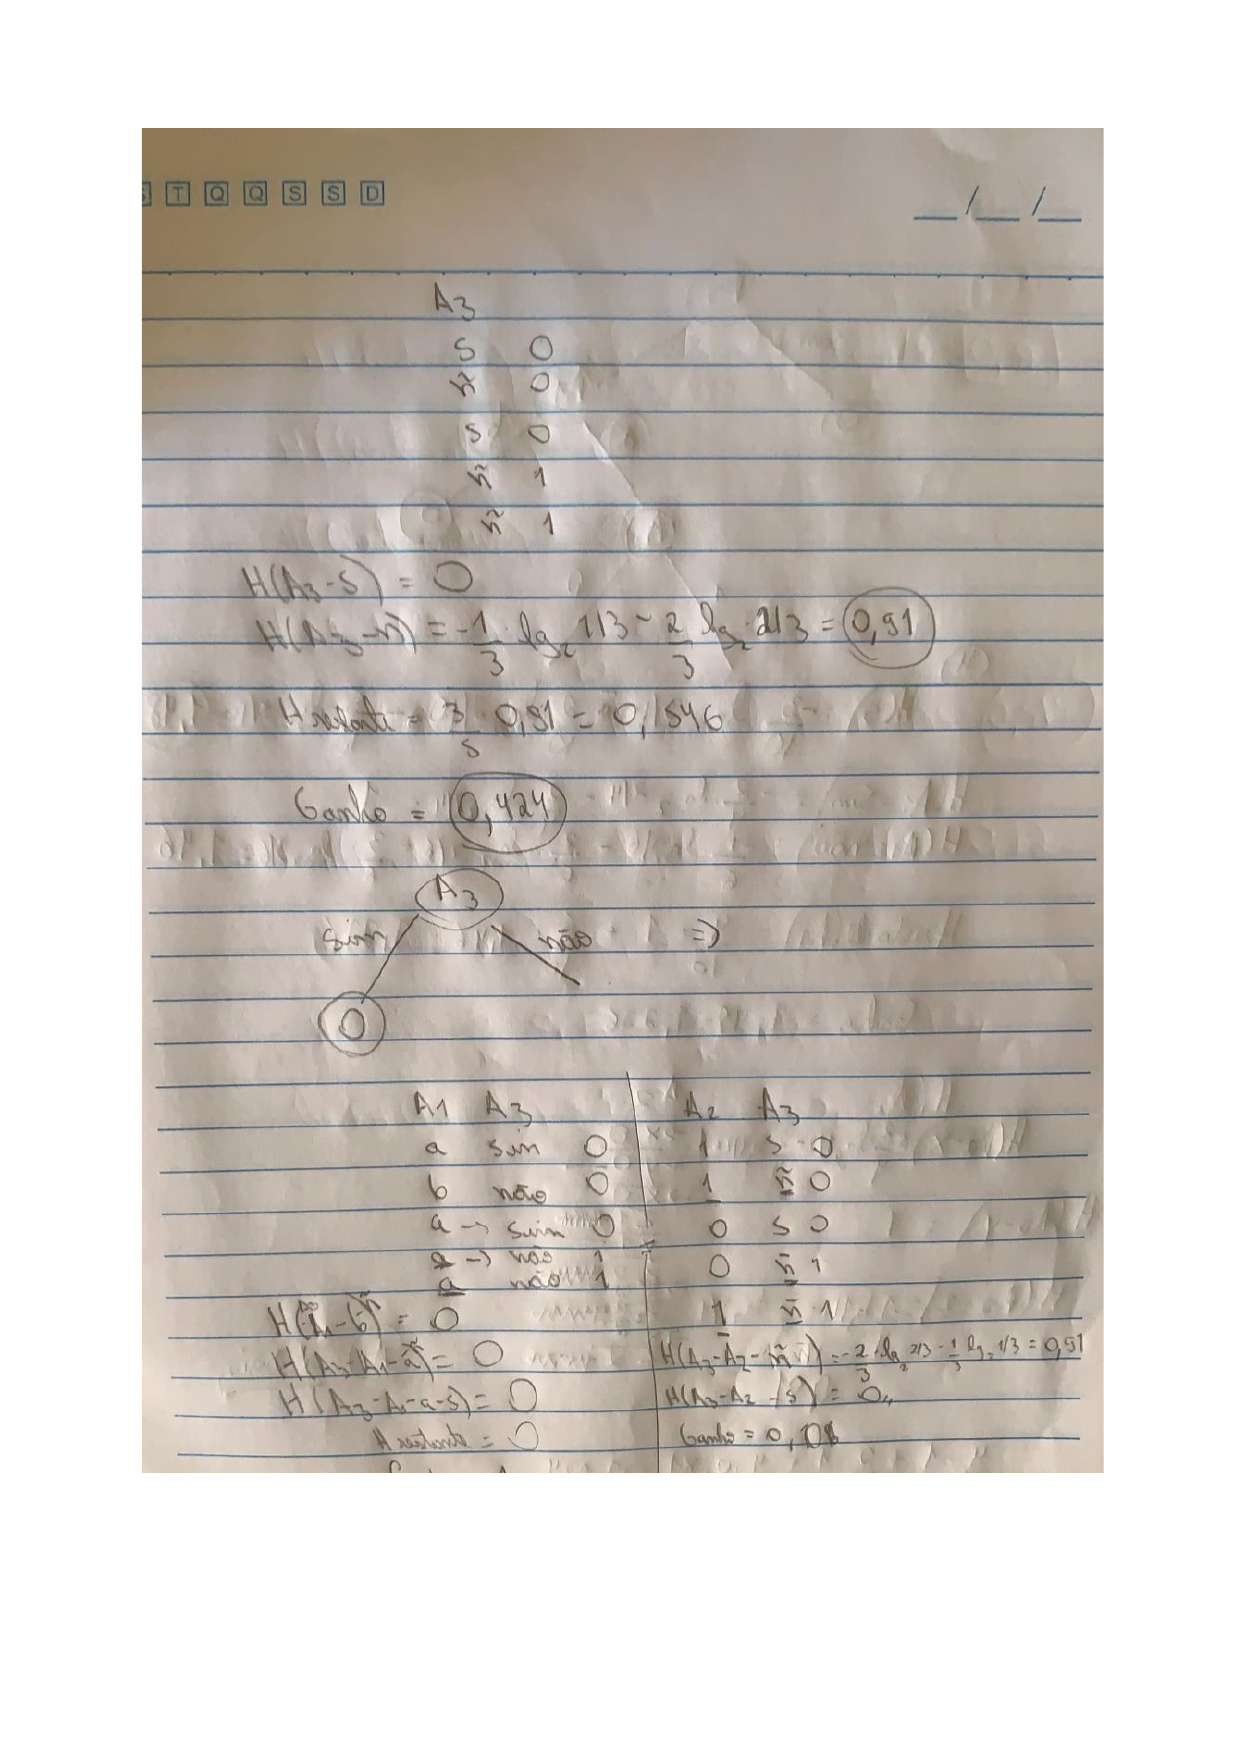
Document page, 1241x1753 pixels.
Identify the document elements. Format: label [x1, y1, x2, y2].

picture [141, 128, 1104, 1473]
